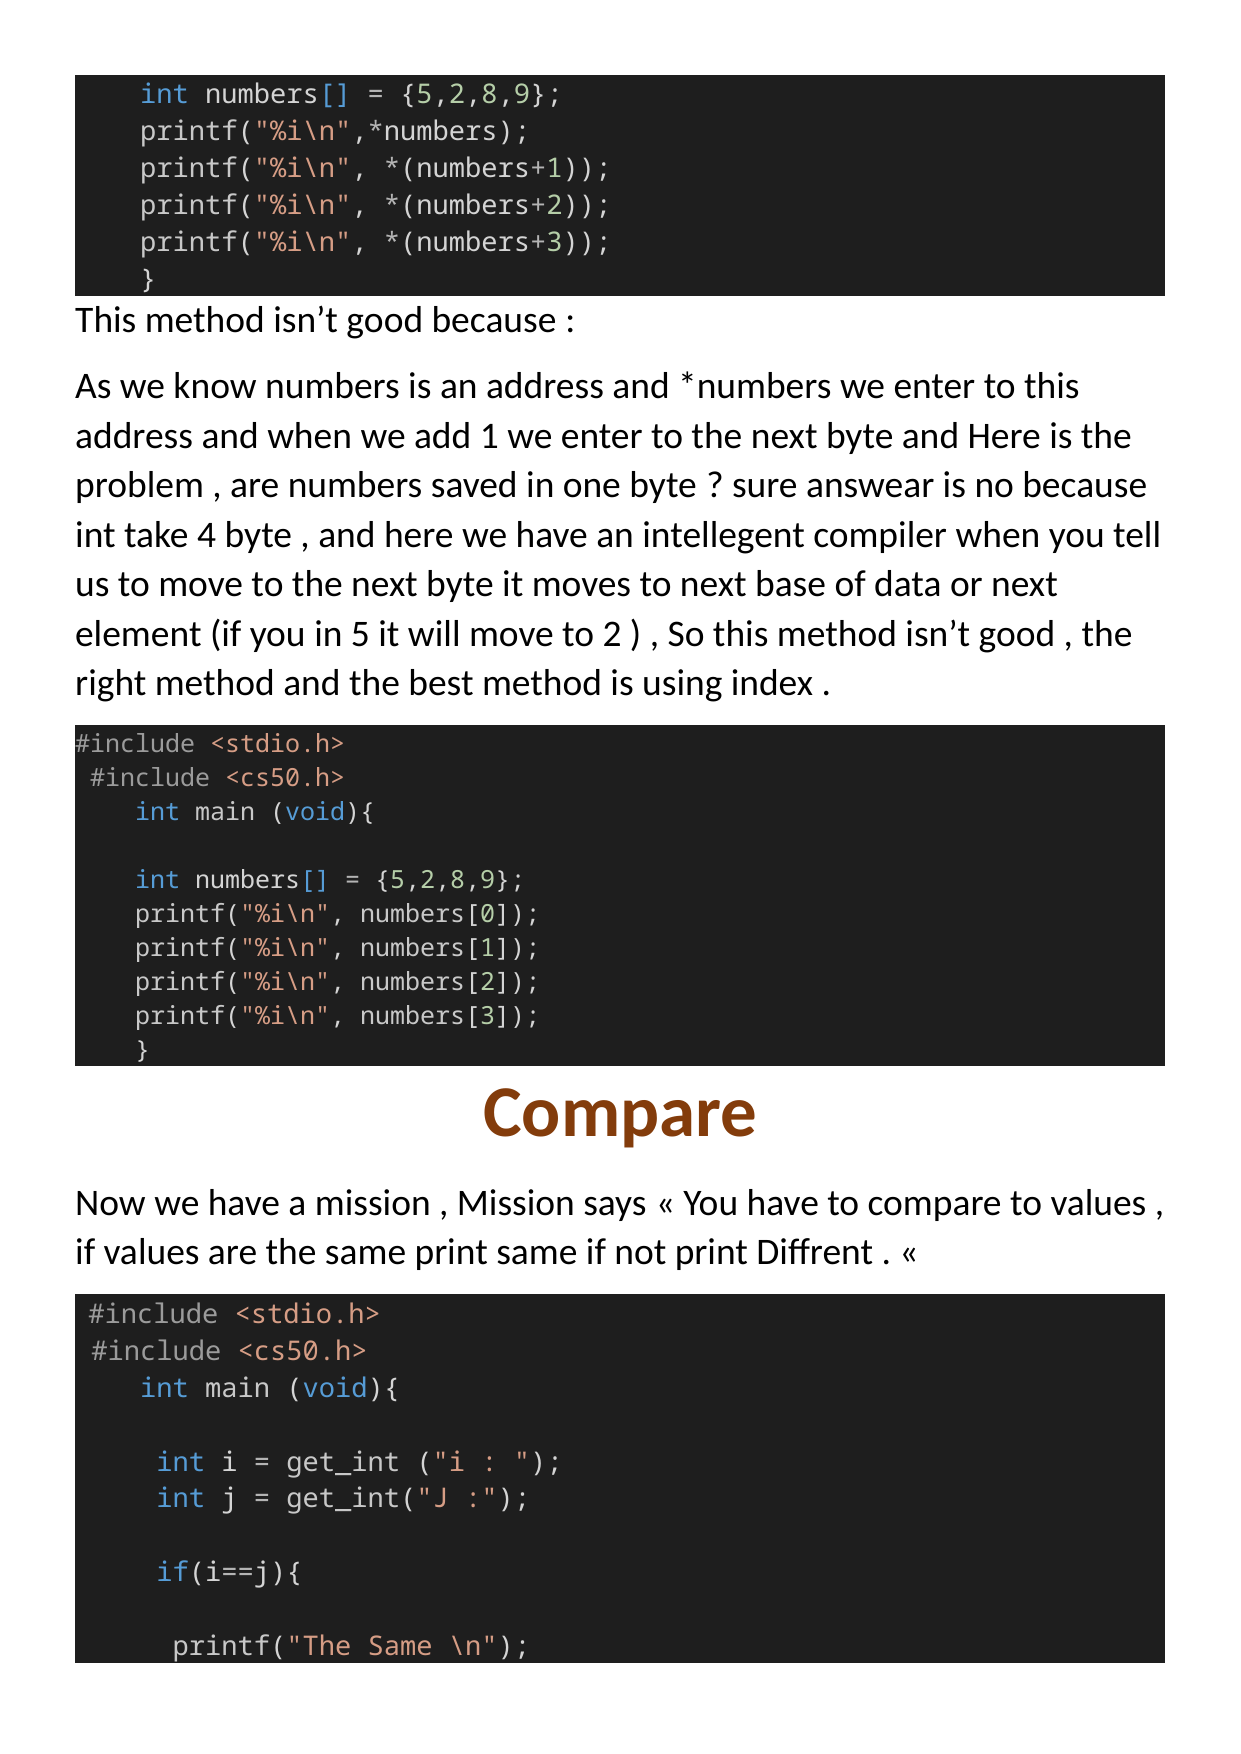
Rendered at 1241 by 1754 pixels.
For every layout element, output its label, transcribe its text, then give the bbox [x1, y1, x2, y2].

text int main (void){ [75, 793, 1165, 828]
text int main (void){ [75, 1368, 1165, 1405]
text As we know numbers is an address and *numbers we enter to this address and when we add 1 we enter to the next byte and Here is the problem , are numbers saved in one byte ? sure answear is no because int take 4 byte , and here we have an intellegent compiler when you tell us to move to the next byte it moves to next base of data or next element (if you in 5 it will move to 2 ) , So this method isn’t good , the right method and the best method is using index . [75, 362, 1165, 705]
text printf("%i\n", *(numbers+1)); [75, 149, 1165, 186]
text printf("%i\n", *(numbers+2)); [75, 186, 1165, 222]
text #include <cs50.h> [75, 1331, 1165, 1368]
text int numbers[] = {5,2,8,9}; [75, 75, 1165, 112]
text } [75, 259, 1165, 296]
text printf("%i\n",*numbers); [75, 112, 1165, 149]
text printf("%i\n", numbers[1]); [75, 930, 1165, 964]
text Now we have a mission , Mission says « You have to compare to values , if values are the same print same if not print Diffrent . « [75, 1179, 1165, 1274]
text printf("%i\n", numbers[3]); [75, 998, 1165, 1032]
text Compare [75, 1066, 1165, 1155]
text int numbers[] = {5,2,8,9}; [75, 862, 1165, 896]
text printf("The Same \n"); [75, 1626, 1165, 1663]
text #include <stdio.h> [75, 1294, 1165, 1331]
text printf("%i\n", *(numbers+3)); [75, 222, 1165, 259]
text This method isn’t good because : [75, 296, 1165, 342]
text if(i==j){ [75, 1553, 1165, 1589]
text int j = get_int("J :"); [75, 1479, 1165, 1516]
text } [75, 1032, 1165, 1066]
text int i = get_int ("i : "); [75, 1442, 1165, 1479]
text #include <cs50.h> [75, 759, 1165, 793]
text #include <stdio.h> [75, 725, 1165, 759]
text printf("%i\n", numbers[0]); [75, 896, 1165, 930]
text printf("%i\n", numbers[2]); [75, 964, 1165, 998]
